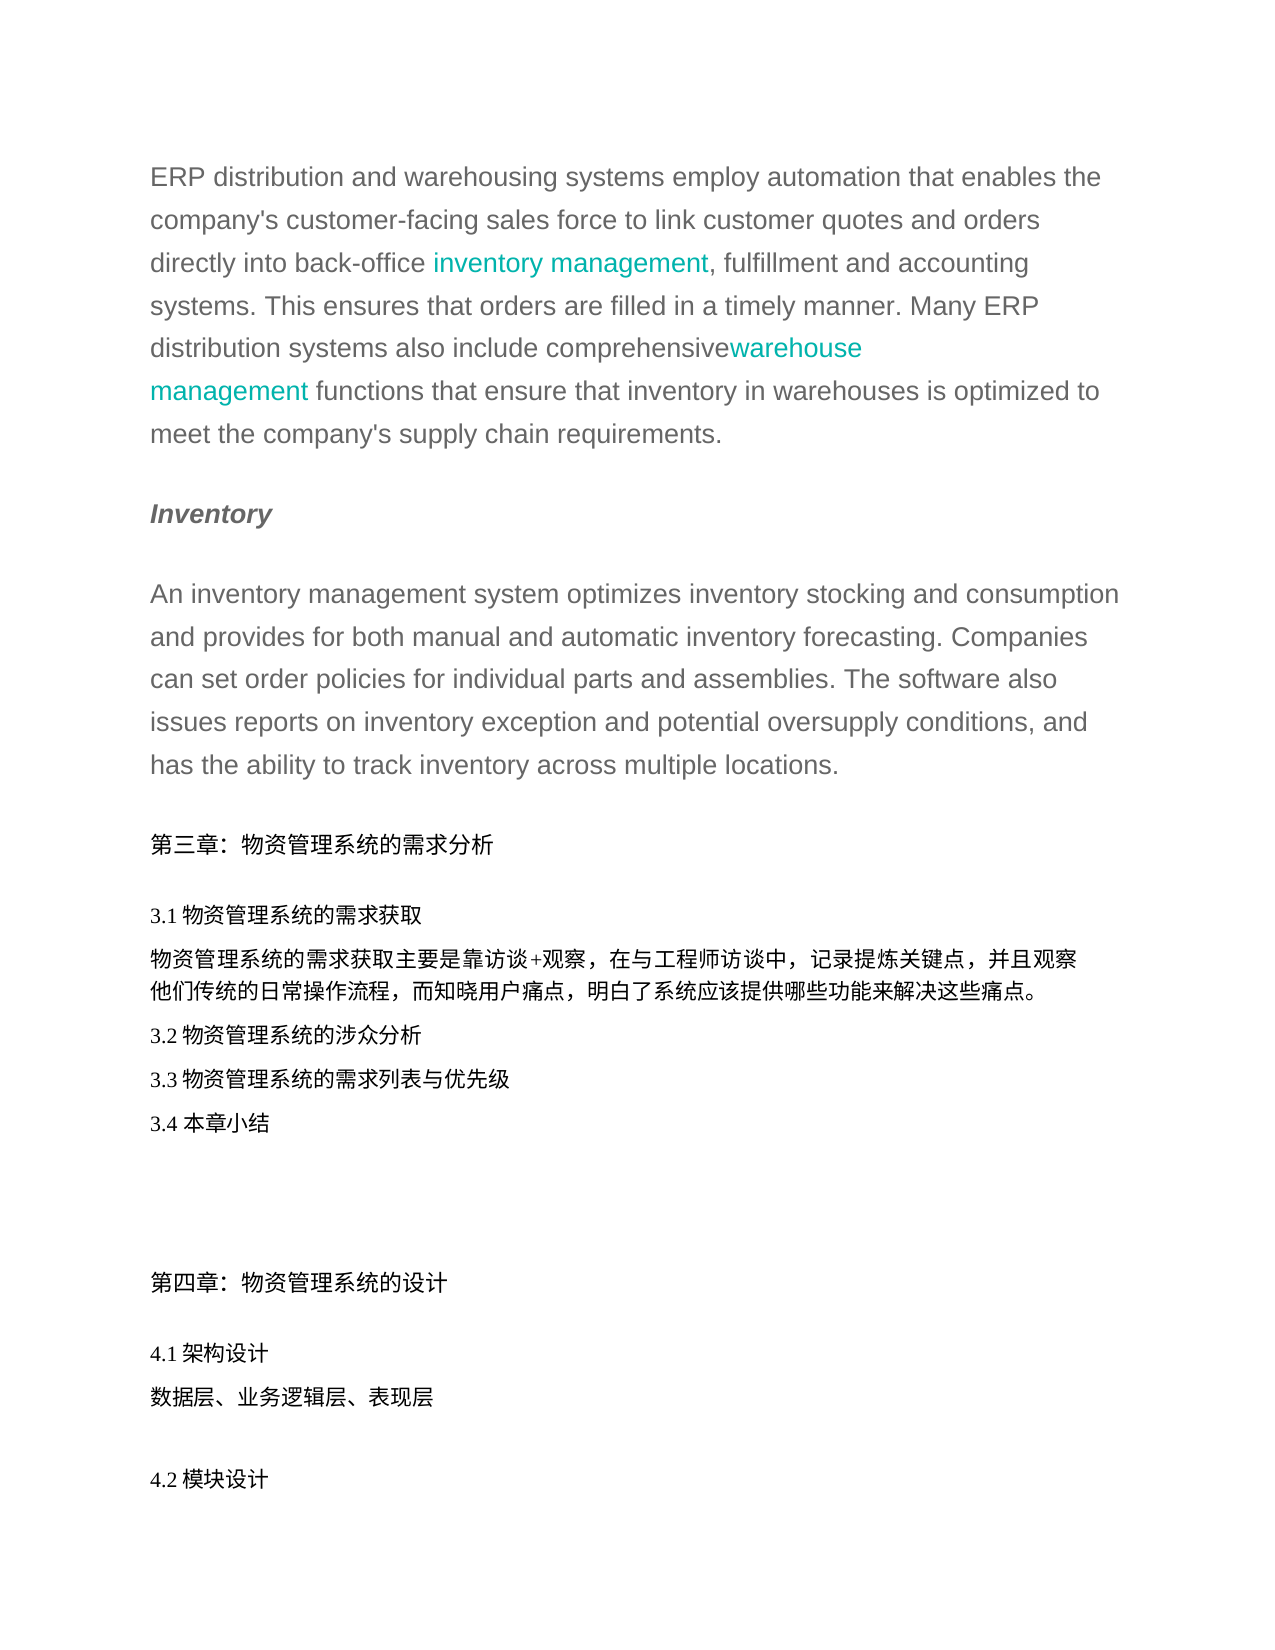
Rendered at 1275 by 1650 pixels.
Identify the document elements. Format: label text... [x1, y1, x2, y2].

text 3.2物资管理系统的涉众分析 [150, 1018, 1078, 1049]
text 数据层、业务逻辑层、表现层 [150, 1380, 1078, 1412]
text 3.4 本章小结 [150, 1106, 1078, 1138]
text 第三章：物资管理系统的需求分析 [150, 818, 1125, 860]
text 物资管理系统的需求获取主要是靠访谈+观察，在与工程师访谈中，记录提炼关键点，并且观察他们传统的日常操作流程，而知晓用户痛点，明白了系统应该提供哪些功能来解决这些痛点。 [150, 942, 1078, 1005]
text 3.1物资管理系统的需求获取 [150, 898, 1078, 929]
text Inventory [150, 486, 1125, 529]
text 3.3物资管理系统的需求列表与优先级 [150, 1062, 1078, 1094]
text 4.1架构设计 [150, 1336, 1078, 1367]
text 第四章：物资管理系统的设计 [150, 1256, 1125, 1298]
text An inventory management system optimizes inventory stocking and consumption and provides for both manual and automatic inventory forecasting. Companies can set order policies for individual parts and assemblies. The software also issues reports on inventory exception and potential oversupply conditions, and has the ability to track inventory across multiple locations. [150, 567, 1125, 780]
text 4.2模块设计 [150, 1462, 1078, 1493]
